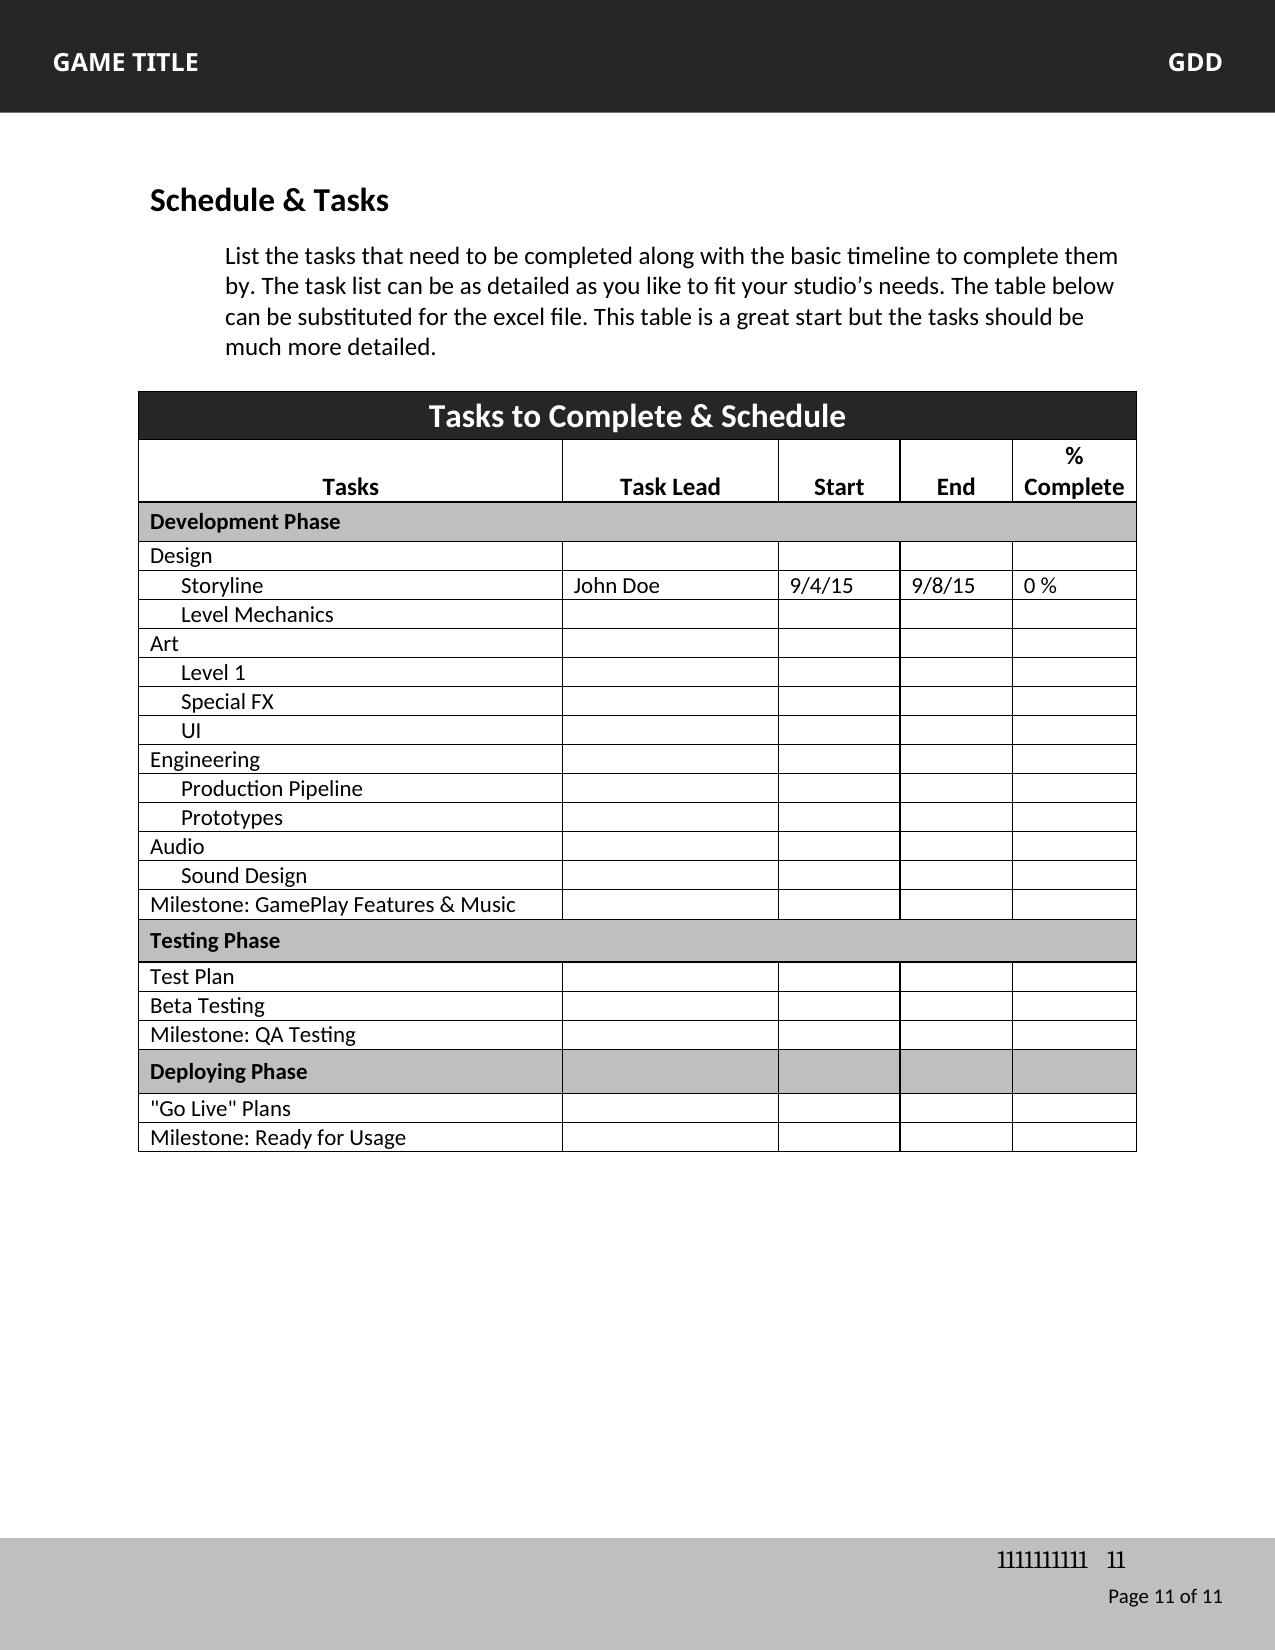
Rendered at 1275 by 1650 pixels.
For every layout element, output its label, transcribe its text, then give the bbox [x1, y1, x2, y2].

table_cell 9/8/15 [901, 571, 1012, 599]
table_cell Design [139, 542, 562, 570]
table_cell [901, 687, 1012, 715]
table_cell [563, 1094, 778, 1122]
table_cell [563, 803, 778, 831]
table_cell [563, 861, 778, 889]
table_cell [1013, 629, 1136, 657]
table_cell [901, 745, 1012, 773]
table_cell [1013, 963, 1136, 991]
table_cell [901, 774, 1012, 802]
table_cell [1013, 890, 1136, 918]
table_cell [779, 803, 899, 831]
table_cell [1013, 1123, 1136, 1151]
table_cell [779, 861, 899, 889]
table_cell Task Lead [563, 440, 778, 501]
table_cell 0 % [1013, 571, 1136, 599]
table_cell [901, 658, 1012, 686]
table_cell [901, 963, 1012, 991]
table_cell [563, 1123, 778, 1151]
table_cell Special FX [139, 687, 562, 715]
table_cell "Go Live" Plans [139, 1094, 562, 1122]
table_cell [563, 1021, 778, 1049]
table_cell [779, 629, 899, 657]
table_cell [779, 716, 899, 744]
table_cell [563, 716, 778, 744]
table_cell Development Phase [139, 503, 1136, 541]
table_cell Audio [139, 832, 562, 860]
table_cell [1013, 658, 1136, 686]
table_cell [901, 832, 1012, 860]
table_cell [563, 963, 778, 991]
table_cell [563, 992, 778, 1019]
table_cell [779, 1050, 899, 1093]
table_cell [779, 687, 899, 715]
table_cell [779, 774, 899, 802]
table_cell [563, 745, 778, 773]
table_cell Production Pipeline [139, 774, 562, 802]
table_cell [779, 890, 899, 918]
table_cell [779, 832, 899, 860]
table_cell [1013, 774, 1136, 802]
table_cell Milestone: GamePlay Features & Music [139, 890, 562, 918]
table_cell Level Mechanics [139, 600, 562, 628]
table_cell [1013, 745, 1136, 773]
table_cell Testing Phase [139, 920, 1136, 961]
table_cell [779, 1021, 899, 1049]
table_cell [1013, 861, 1136, 889]
table_cell [1013, 542, 1136, 570]
table_cell 9/4/15 [779, 571, 899, 599]
table_cell [901, 1050, 1012, 1093]
table_cell [563, 774, 778, 802]
table_cell [563, 629, 778, 657]
table_cell Engineering [139, 745, 562, 773]
table_cell John Doe [563, 571, 778, 599]
table_cell [901, 1021, 1012, 1049]
table_cell Level 1 [139, 658, 562, 686]
table_cell [563, 600, 778, 628]
table_cell [1013, 803, 1136, 831]
table_cell [779, 542, 899, 570]
table_cell Milestone: QA Testing [139, 1021, 562, 1049]
table_cell [1013, 1094, 1136, 1122]
table_cell Milestone: Ready for Usage [139, 1123, 562, 1151]
table_cell [901, 992, 1012, 1019]
table_cell [901, 1094, 1012, 1122]
table_cell [779, 745, 899, 773]
table_cell End [901, 440, 1012, 501]
table_cell [1013, 992, 1136, 1019]
table_cell [901, 716, 1012, 744]
table_cell Storyline [139, 571, 562, 599]
table_cell [901, 629, 1012, 657]
table_cell [779, 1123, 899, 1151]
table_cell UI [139, 716, 562, 744]
table_cell Prototypes [139, 803, 562, 831]
table_cell [779, 963, 899, 991]
table_cell Test Plan [139, 963, 562, 991]
table_cell [901, 600, 1012, 628]
table_cell [1013, 600, 1136, 628]
table_cell [779, 658, 899, 686]
table_cell % Complete [1013, 440, 1136, 501]
table_cell [779, 1094, 899, 1122]
table_cell Beta Testing [139, 992, 562, 1019]
text List the tasks that need to be completed along with the basic timeline to complete them by. The task list can be as detailed as you like to fit your studio’s needs. The table below can be substituted for the excel file. This table is a great start but the tasks should be much more detailed. [225, 240, 1125, 362]
table_cell [901, 1123, 1012, 1151]
table_cell [1013, 832, 1136, 860]
table_cell [779, 992, 899, 1019]
subtitle Schedule & Tasks [150, 179, 1125, 219]
table_cell [1013, 716, 1136, 744]
table_cell [1013, 687, 1136, 715]
table_cell Art [139, 629, 562, 657]
table_cell [779, 600, 899, 628]
table_cell Sound Design [139, 861, 562, 889]
table_cell Tasks [139, 440, 562, 501]
table_cell [901, 542, 1012, 570]
table_cell [901, 861, 1012, 889]
table_cell Start [779, 440, 899, 501]
table_cell [563, 1050, 778, 1093]
table_cell [901, 890, 1012, 918]
table_cell [901, 803, 1012, 831]
table_cell [563, 542, 778, 570]
table_header Tasks to Complete & Schedule [139, 392, 1136, 439]
table_cell [1013, 1021, 1136, 1049]
table_cell [1013, 1050, 1136, 1093]
table_cell [563, 890, 778, 918]
table_cell [563, 687, 778, 715]
table_cell [563, 832, 778, 860]
table_cell Deploying Phase [139, 1050, 562, 1093]
table_cell [563, 658, 778, 686]
